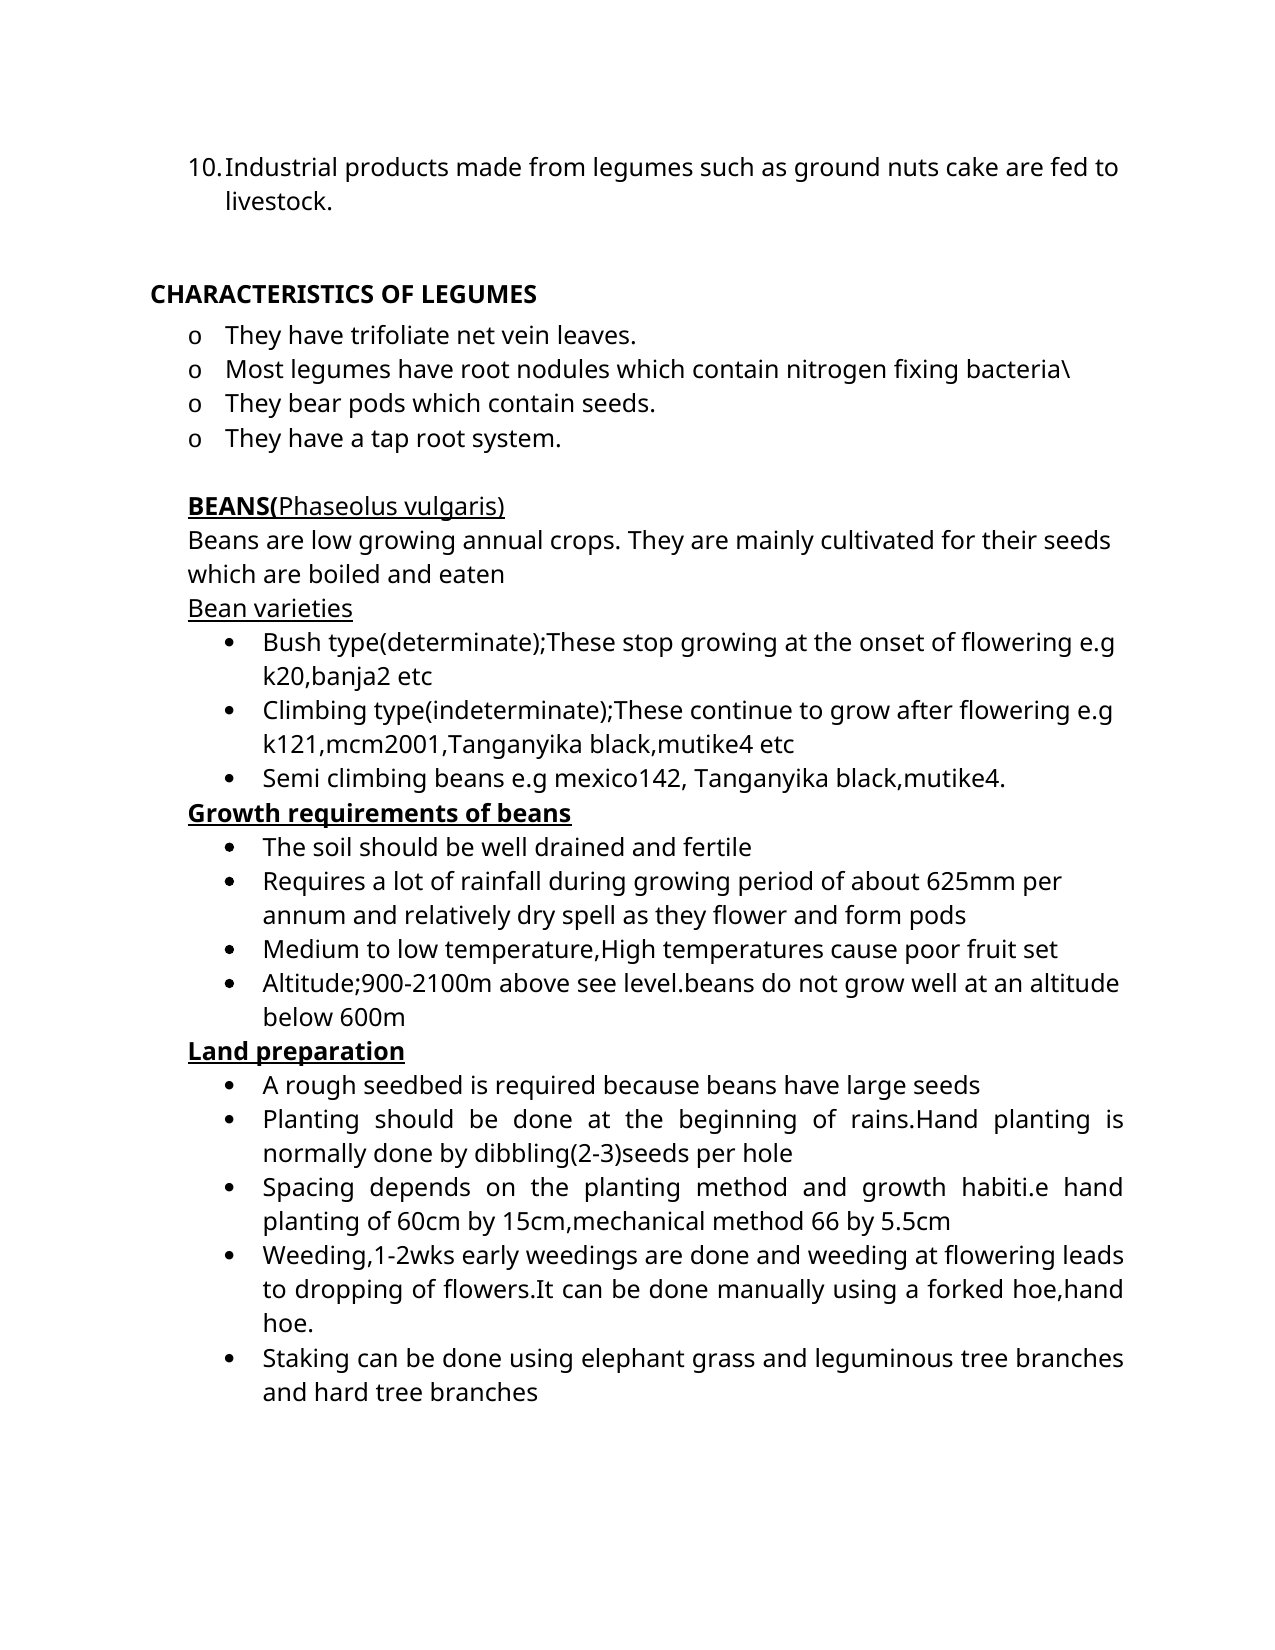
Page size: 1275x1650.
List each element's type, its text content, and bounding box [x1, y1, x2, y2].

list A rough seedbed is required because beans have large seeds [225, 1068, 1125, 1102]
list Medium to low temperature,High temperatures cause poor fruit set [225, 931, 1125, 966]
list Most legumes have root nodules which contain nitrogen fixing bacteria\ [187, 352, 1125, 386]
list Spacing depends on the planting method and growth habiti.e hand planting of 60cm by 15cm,mechanical method 66 by 5.5cm [225, 1170, 1125, 1238]
subtitle CHARACTERISTICS OF LEGUMES [150, 277, 1125, 311]
list Weeding,1-2wks early weedings are done and weeding at flowering leads to dropping of flowers.It can be done manually using a forked hoe,hand hoe. [225, 1238, 1125, 1340]
list Requires a lot of rainfall during growing period of about 625mm per annum and relatively dry spell as they flower and form pods [225, 863, 1125, 931]
list The soil should be well drained and fertile [225, 829, 1125, 863]
list Semi climbing beans e.g mexico142, Tanganyika black,mutike4. [225, 761, 1125, 795]
list Growth requirements of beans [187, 795, 1125, 829]
list Altitude;900-2100m above see level.beans do not grow well at an altitude below 600m [225, 966, 1125, 1034]
list Staking can be done using elephant grass and leguminous tree branches and hard tree branches [225, 1340, 1125, 1408]
list Bush type(determinate);These stop growing at the onset of flowering e.g k20,banja2 etc [225, 625, 1125, 693]
list BEANS(Phaseolus vulgaris) [187, 489, 1125, 523]
list Planting should be done at the beginning of rains.Hand planting is normally done by dibbling(2-3)seeds per hole [225, 1102, 1125, 1170]
list Land preparation [187, 1034, 1125, 1068]
list They bear pods which contain seeds. [187, 386, 1125, 420]
list They have trifoliate net vein leaves. [187, 317, 1125, 352]
list Beans are low growing annual crops. They are mainly cultivated for their seeds which are boiled and eaten [187, 523, 1125, 591]
list Bean varieties [187, 591, 1125, 625]
list Climbing type(indeterminate);These continue to grow after flowering e.g k121,mcm2001,Tanganyika black,mutike4 etc [225, 693, 1125, 761]
list They have a tap root system. [187, 420, 1125, 454]
list Industrial products made from legumes such as ground nuts cake are fed to livestock. [187, 150, 1125, 218]
